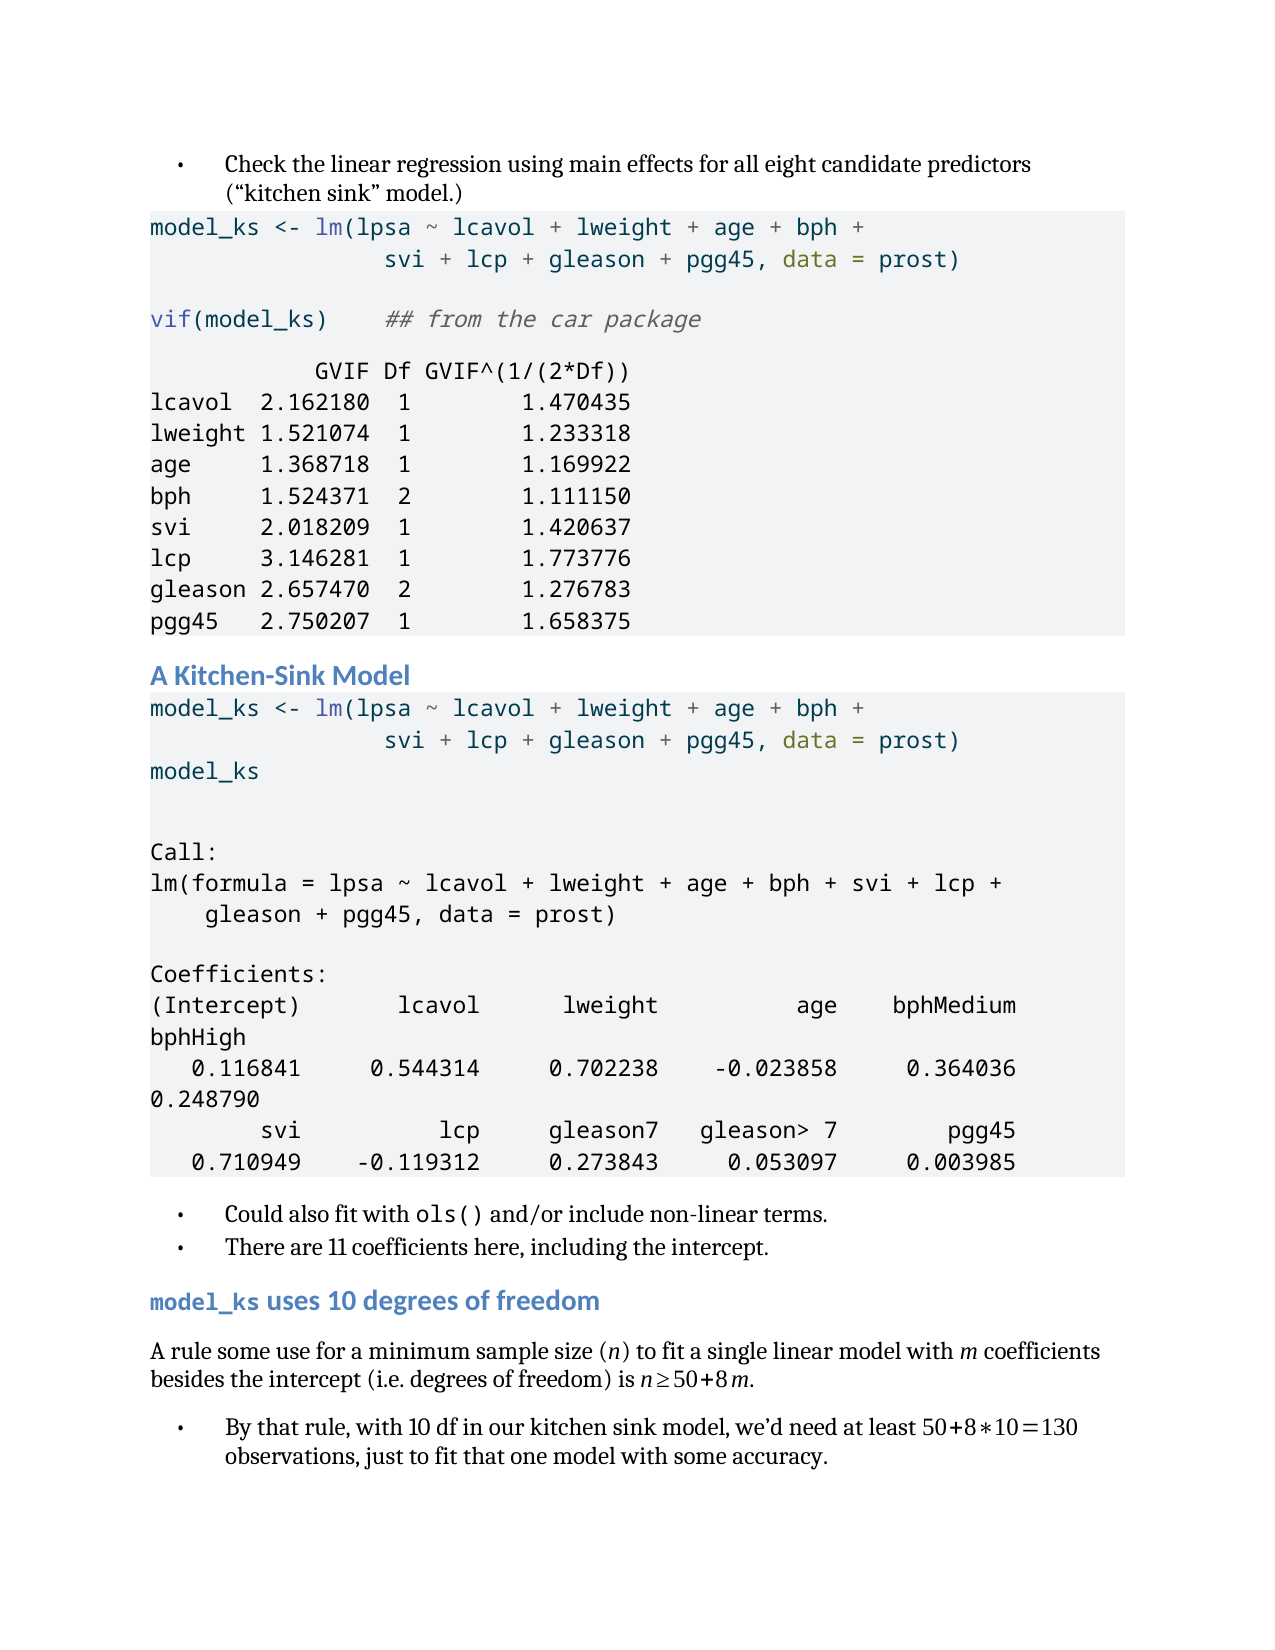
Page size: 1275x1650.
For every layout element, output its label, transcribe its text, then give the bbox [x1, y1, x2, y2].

text A rule some use for a minimum sample size () to fit a single linear model with coefficients besides the intercept (i.e. degrees of freedom) is . [150, 1337, 1125, 1394]
list There are 11 coefficients here, including the intercept. [175, 1233, 1125, 1261]
text Call: lm(formula = lpsa ~ lcavol + lweight + age + bph + svi + lcp + gleason + pgg45, data = prost) Coefficients: (Intercept) lcavol lweight age bphMedium bphHigh 0.116841 0.544314 0.702238 -0.023858 0.364036 0.248790 svi lcp gleason7 gleason> 7 pgg45 0.710949 -0.119312 0.273843 0.053097 0.003985 [150, 807, 1125, 1177]
list By that rule, with 10 df in our kitchen sink model, we’d need at least observations, just to fit that one model with some accuracy. [175, 1413, 1125, 1470]
list Could also fit with ols() and/or include non-linear terms. [175, 1198, 1125, 1229]
subtitle model_ks uses 10 degrees of freedom [150, 1282, 1125, 1318]
text GVIF Df GVIF^(1/(2*Df)) lcavol 2.162180 1 1.470435 lweight 1.521074 1 1.233318 age 1.368718 1 1.169922 bph 1.524371 2 1.111150 svi 2.018209 1 1.420637 lcp 3.146281 1 1.773776 gleason 2.657470 2 1.276783 pgg45 2.750207 1 1.658375 [150, 354, 1125, 636]
list Check the linear regression using main effects for all eight candidate predictors (“kitchen sink” model.) [175, 150, 1125, 207]
text model_ks <- lm(lpsa ~ lcavol + lweight + age + bph + svi + lcp + gleason + pgg45, data = prost) model_ks [150, 692, 1125, 786]
subtitle A Kitchen-Sink Model [150, 657, 1125, 692]
text model_ks <- lm(lpsa ~ lcavol + lweight + age + bph + svi + lcp + gleason + pgg45, data = prost) vif(model_ks) ## from the car package [150, 211, 1125, 334]
